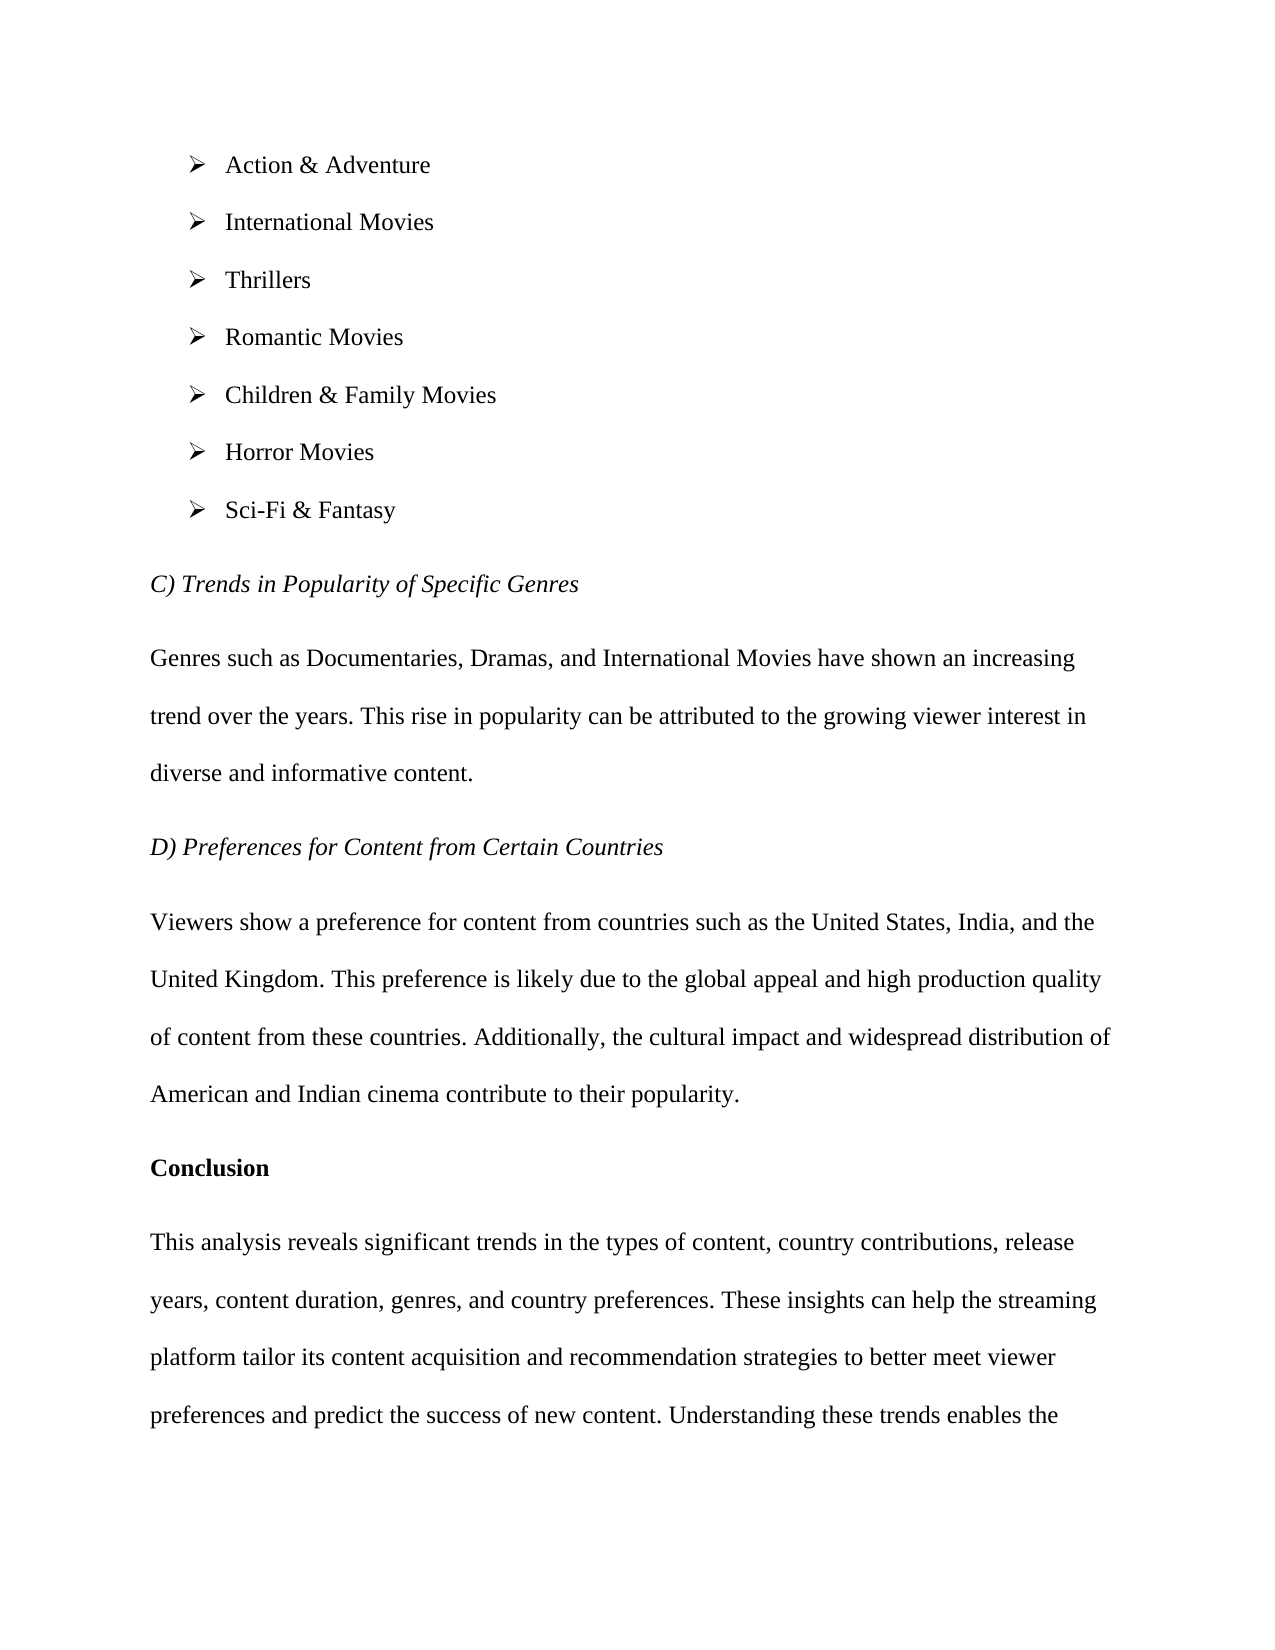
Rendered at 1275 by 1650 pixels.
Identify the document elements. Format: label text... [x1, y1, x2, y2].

text Conclusion [150, 1153, 1125, 1182]
list Action & Adventure [187, 150, 1125, 179]
list Sci-Fi & Fantasy [187, 495, 1125, 524]
list Horror Movies [187, 437, 1125, 466]
text C) Trends in Popularity of Specific Genres [150, 569, 1125, 598]
list Thrillers [187, 265, 1125, 294]
list International Movies [187, 207, 1125, 236]
text D) Preferences for Content from Certain Countries [150, 832, 1125, 861]
list Romantic Movies [187, 322, 1125, 351]
text Viewers show a preference for content from countries such as the United States, India, and the United Kingdom. This preference is likely due to the global appeal and high production quality of content from these countries. Additionally, the cultural impact and widespread distribution of American and Indian cinema contribute to their popularity. [150, 907, 1125, 1108]
list Children & Family Movies [187, 380, 1125, 409]
text Genres such as Documentaries, Dramas, and International Movies have shown an increasing trend over the years. This rise in popularity can be attributed to the growing viewer interest in diverse and informative content. [150, 643, 1125, 787]
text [150, 1227, 1125, 1429]
